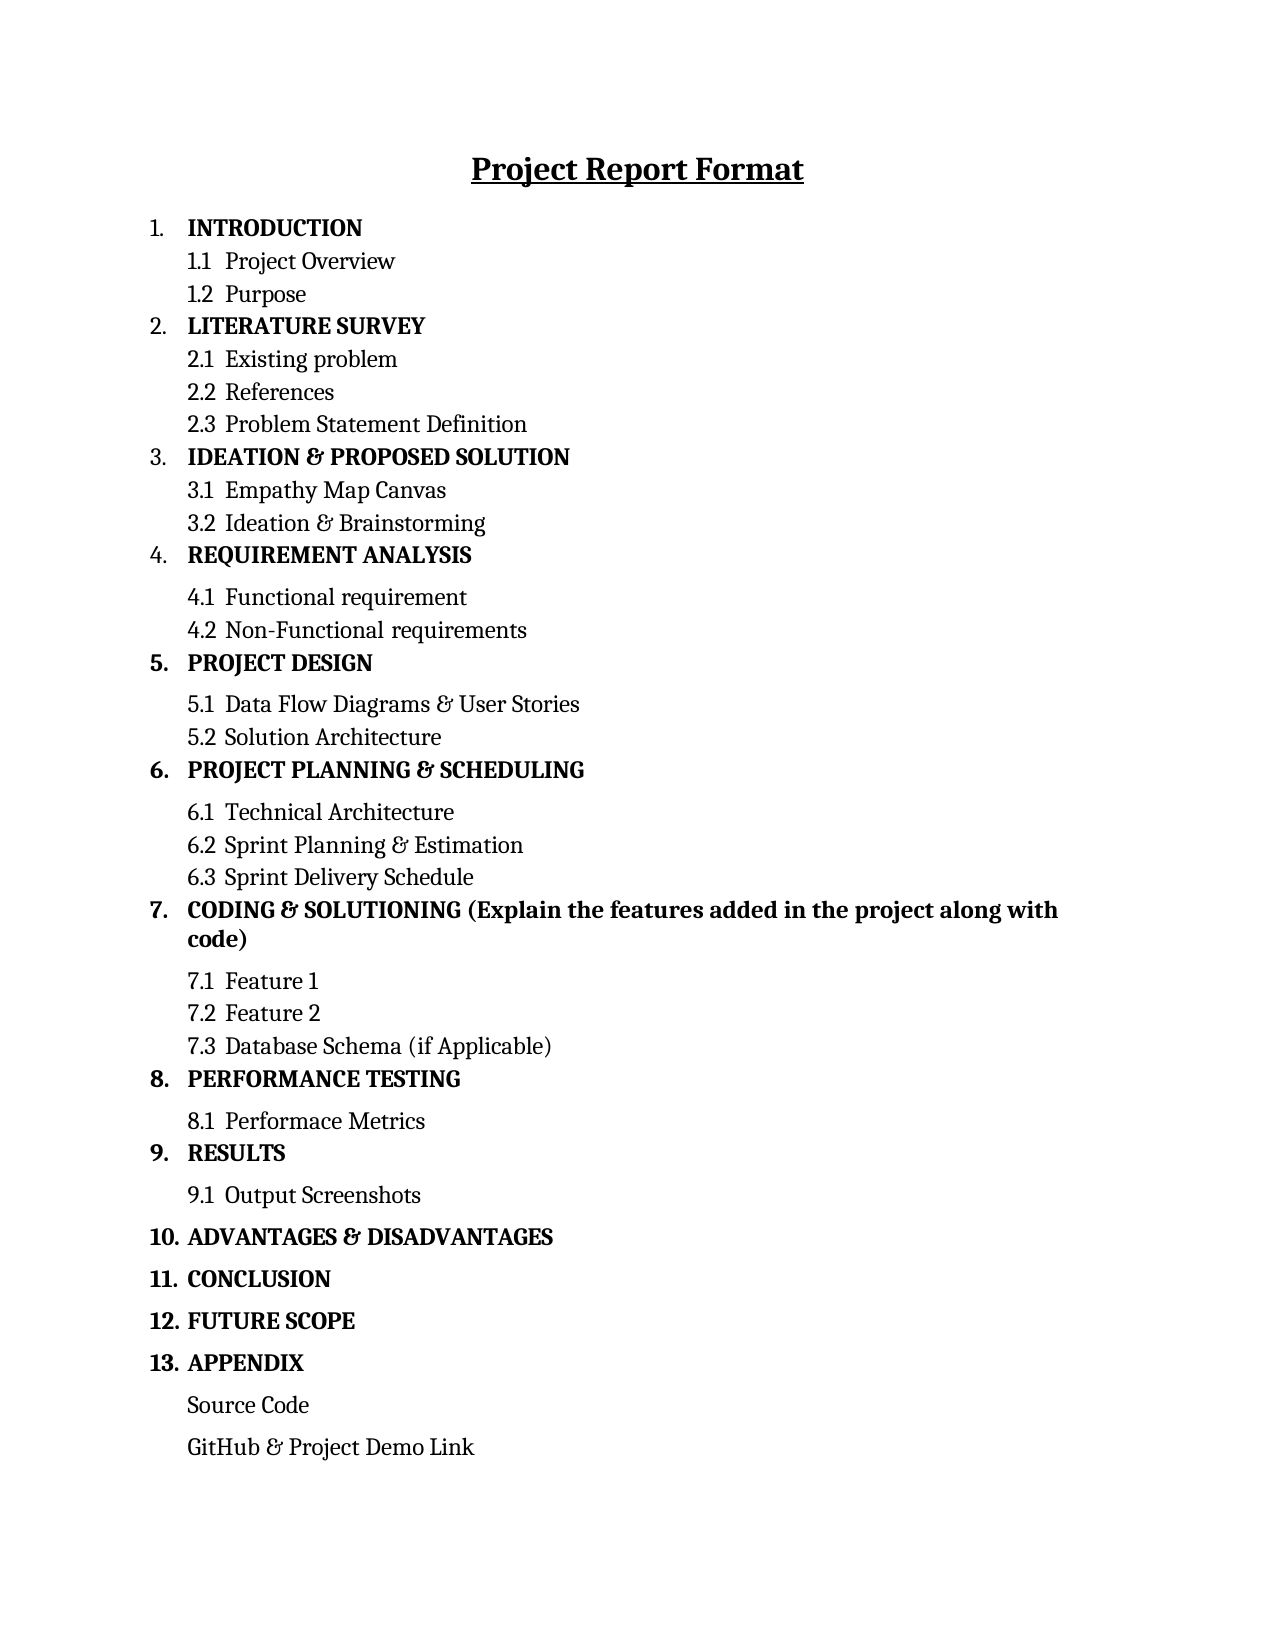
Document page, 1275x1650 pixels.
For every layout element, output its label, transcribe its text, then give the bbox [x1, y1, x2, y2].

list Existing problem [187, 345, 1096, 374]
subtitle RESULTS [150, 1139, 1096, 1168]
subtitle LITERATURE SURVEY [150, 312, 1096, 341]
list Performace Metrics [187, 1107, 1096, 1135]
list Data Flow Diagrams & User Stories [187, 690, 1096, 719]
list Project Overview [187, 247, 1096, 276]
list Sprint Delivery Schedule [187, 863, 1096, 892]
subtitle PROJECT PLANNING & SCHEDULING [150, 756, 1096, 784]
subtitle REQUIREMENT ANALYSIS [150, 541, 1096, 570]
subtitle PROJECT DESIGN [150, 648, 1096, 677]
subtitle INTRODUCTION [150, 214, 1096, 243]
list Functional requirement [187, 583, 1096, 612]
list FUTURE SCOPE [150, 1307, 1096, 1336]
subtitle PERFORMANCE TESTING [150, 1065, 1096, 1093]
list Non-Functional requirements [187, 616, 1096, 644]
list Empathy Map Canvas [187, 476, 1096, 504]
list Solution Architecture [187, 723, 1096, 752]
list Sprint Planning & Estimation [187, 831, 1096, 859]
text Source Code [187, 1391, 1096, 1419]
list APPENDIX [150, 1349, 1096, 1378]
list Feature 1 [187, 967, 1096, 995]
list Output Screenshots [187, 1181, 1096, 1210]
list Purpose [187, 279, 1096, 308]
title Project Report Format [179, 150, 1096, 188]
list Feature 2 [187, 999, 1096, 1028]
text GitHub & Project Demo Link [187, 1433, 1096, 1462]
subtitle CODING & SOLUTIONING (Explain the features added in the project along with code) [150, 896, 1096, 953]
list Technical Architecture [187, 798, 1096, 827]
list ADVANTAGES & DISADVANTAGES [150, 1223, 1096, 1252]
list Ideation & Brainstorming [187, 508, 1096, 537]
list Database Schema (if Applicable) [187, 1032, 1096, 1061]
list References [187, 378, 1096, 406]
subtitle IDEATION & PROPOSED SOLUTION [150, 443, 1096, 472]
list CONCLUSION [150, 1265, 1096, 1294]
list Problem Statement Definition [187, 410, 1096, 439]
